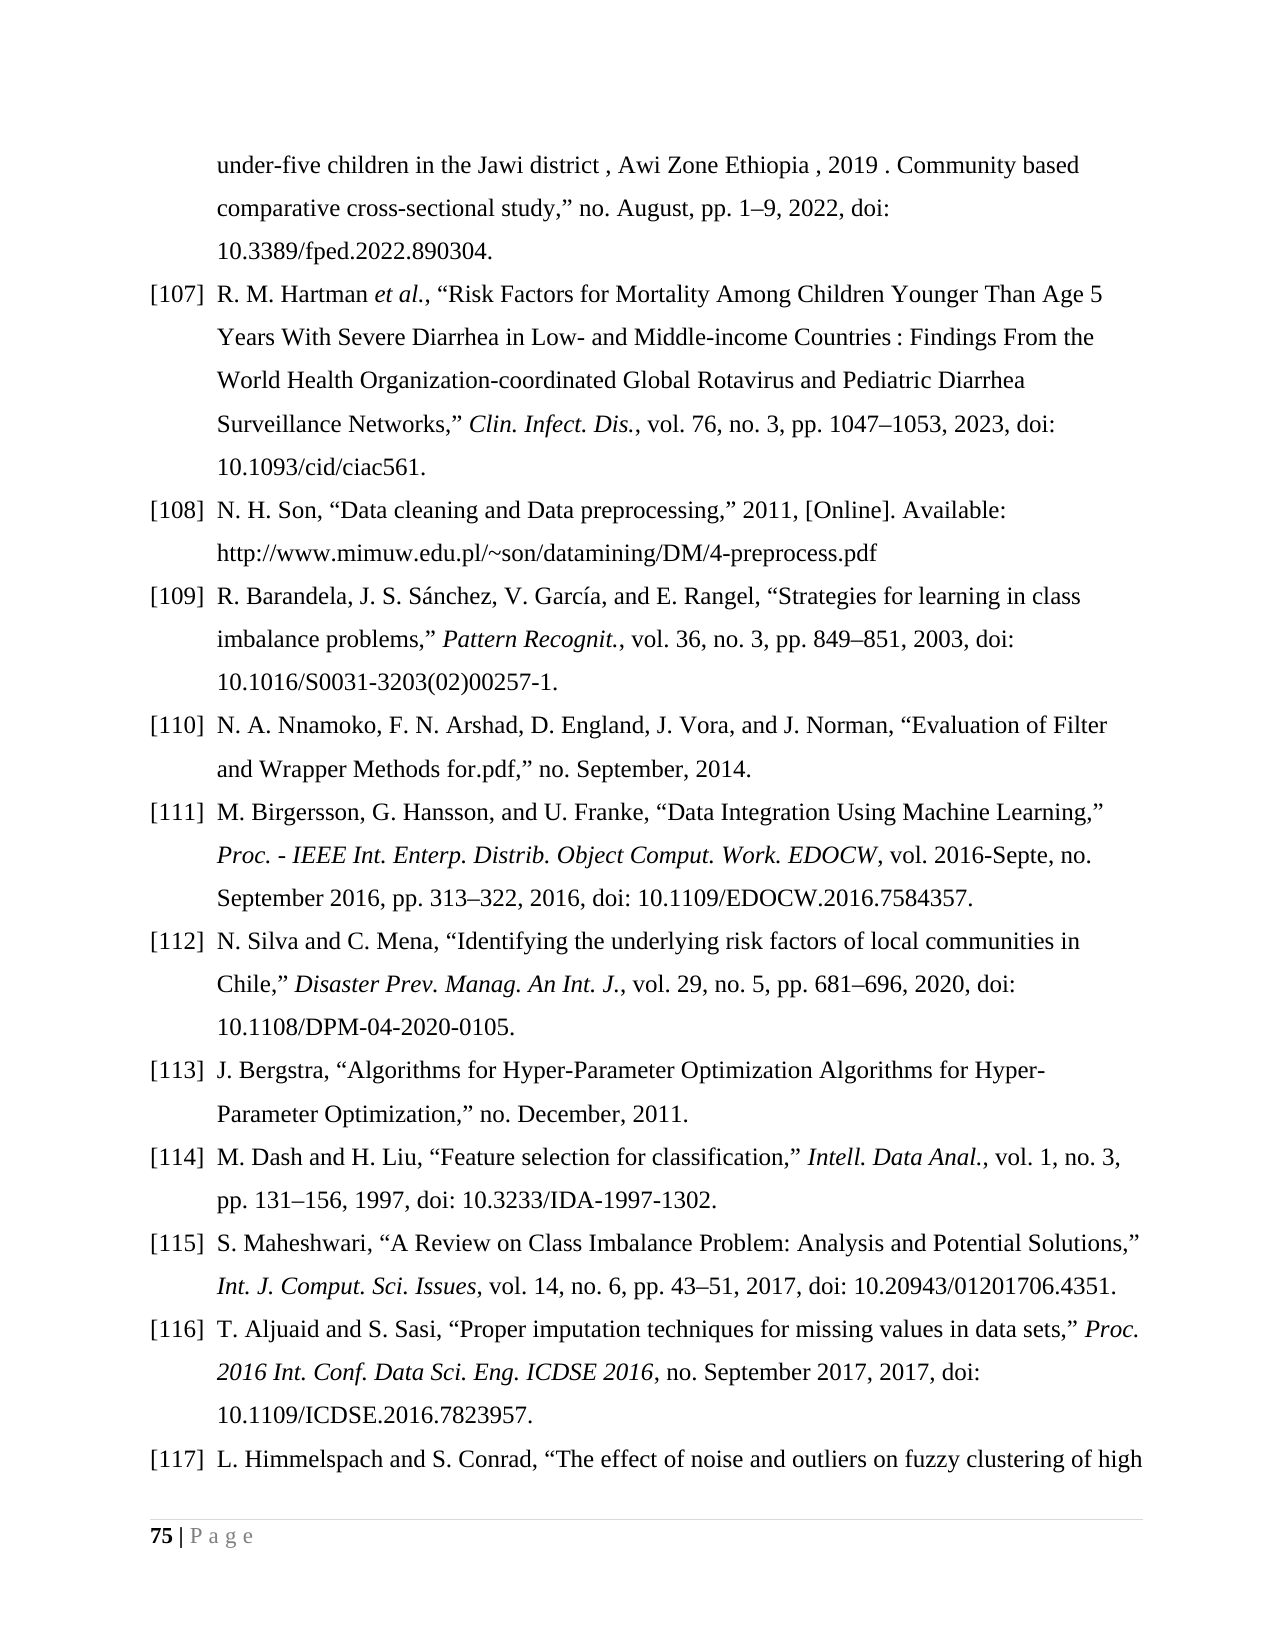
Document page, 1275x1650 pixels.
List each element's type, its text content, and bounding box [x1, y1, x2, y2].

text [115] S. Maheshwari, “A Review on Class Imbalance Problem: Analysis and Potential Solutions,” Int. J. Comput. Sci. Issues, vol. 14, no. 6, pp. 43–51, 2017, doi: 10.20943/01201706.4351. [150, 1228, 1143, 1300]
text [114] M. Dash and H. Liu, “Feature selection for classification,” Intell. Data Anal., vol. 1, no. 3, pp. 131–156, 1997, doi: 10.3233/IDA-1997-1302. [150, 1142, 1143, 1214]
text [112] N. Silva and C. Mena, “Identifying the underlying risk factors of local communities in Chile,” Disaster Prev. Manag. An Int. J., vol. 29, no. 5, pp. 681–696, 2020, doi: 10.1108/DPM-04-2020-0105. [150, 926, 1143, 1041]
text [113] J. Bergstra, “Algorithms for Hyper-Parameter Optimization Algorithms for Hyper-Parameter Optimization,” no. December, 2011. [150, 1056, 1143, 1127]
text [109] R. Barandela, J. S. Sánchez, V. García, and E. Rangel, “Strategies for learning in class imbalance problems,” Pattern Recognit., vol. 36, no. 3, pp. 849–851, 2003, doi: 10.1016/S0031-3203(02)00257-1. [150, 581, 1143, 696]
text [110] N. A. Nnamoko, F. N. Arshad, D. England, J. Vora, and J. Norman, “Evaluation of Filter and Wrapper Methods for.pdf,” no. September, 2014. [150, 711, 1143, 782]
text [116] T. Aljuaid and S. Sasi, “Proper imputation techniques for missing values in data sets,” Proc. 2016 Int. Conf. Data Sci. Eng. ICDSE 2016, no. September 2017, 2017, doi: 10.1109/ICDSE.2016.7823957. [150, 1314, 1143, 1429]
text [150, 150, 1143, 265]
text [108] N. H. Son, “Data cleaning and Data preprocessing,” 2011, [Online]. Available: http://www.mimuw.edu.pl/~son/datamining/DM/4-preprocess.pdf [150, 495, 1143, 567]
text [150, 1444, 1143, 1472]
text [111] M. Birgersson, G. Hansson, and U. Franke, “Data Integration Using Machine Learning,” Proc. - IEEE Int. Enterp. Distrib. Object Comput. Work. EDOCW, vol. 2016-Septe, no. September 2016, pp. 313–322, 2016, doi: 10.1109/EDOCW.2016.7584357. [150, 797, 1143, 912]
text [107] R. M. Hartman et al., “Risk Factors for Mortality Among Children Younger Than Age 5 Years With Severe Diarrhea in Low- and Middle-income Countries : Findings From the World Health Organization-coordinated Global Rotavirus and Pediatric Diarrhea Surveillance Networks,” Clin. Infect. Dis., vol. 76, no. 3, pp. 1047–1053, 2023, doi: 10.1093/cid/ciac561. [150, 279, 1143, 481]
